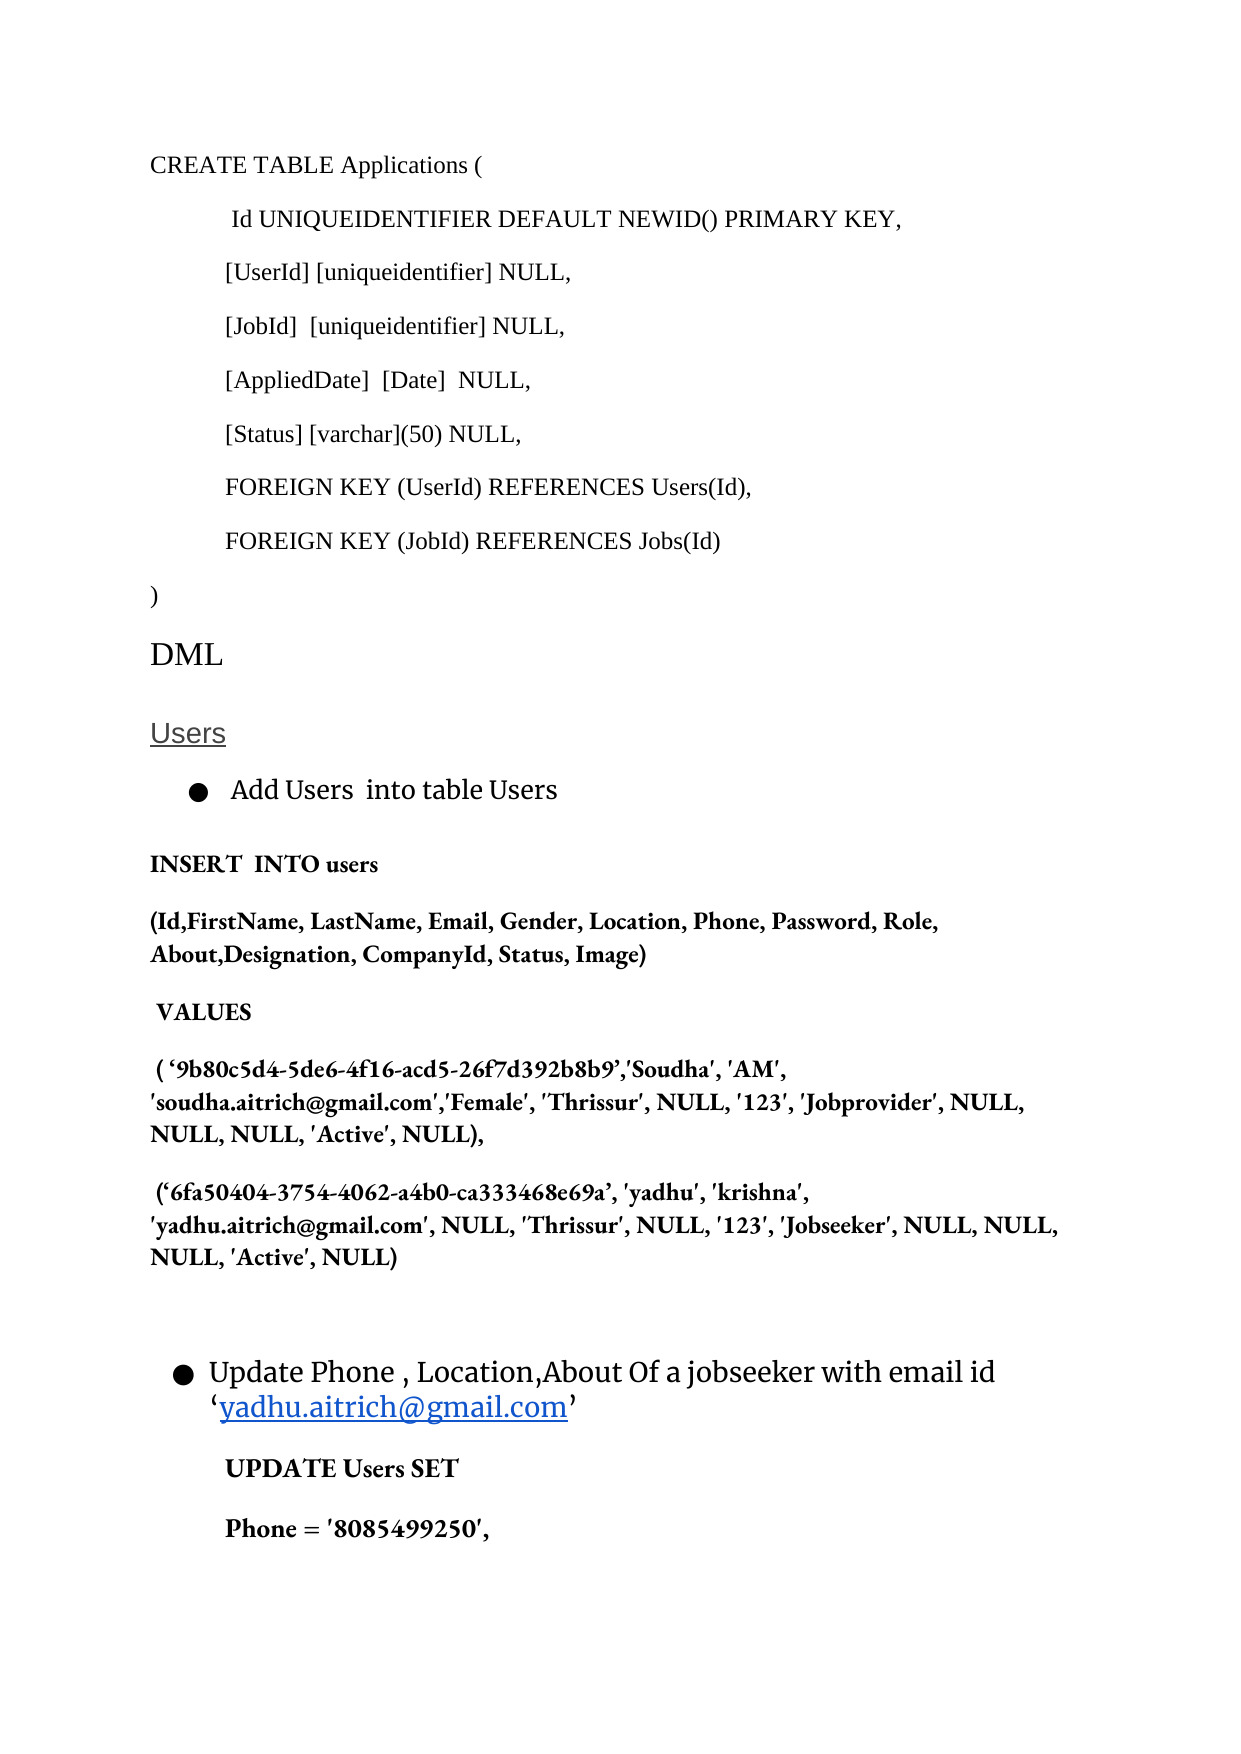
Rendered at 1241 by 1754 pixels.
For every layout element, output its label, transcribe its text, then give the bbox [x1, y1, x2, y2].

text ) [150, 580, 1090, 609]
subtitle Users [150, 716, 1090, 750]
text CREATE TABLE Applications ( [150, 150, 1090, 179]
text [UserId] [uniqueidentifier] NULL, [150, 257, 1090, 286]
text Id UNIQUEIDENTIFIER DEFAULT NEWID() PRIMARY KEY, [150, 204, 1090, 232]
text [AppliedDate] [Date] NULL, [150, 365, 1090, 394]
text (Id,FirstName, LastName, Email, Gender, Location, Phone, Password, Role, About,Designation, CompanyId, Status, Image) [150, 904, 1090, 970]
text [JobId] [uniqueidentifier] NULL, [150, 311, 1090, 340]
subtitle DML [150, 634, 1090, 672]
text UPDATE Users SET [225, 1450, 1121, 1485]
text INSERT INTO users [150, 847, 1090, 879]
list Update Phone , Location,About Of a jobseeker with email id ‘yadhu.aitrich@gmail.com’ [171, 1356, 1121, 1425]
text (‘6fa50404-3754-4062-a4b0-ca333468e69a’, 'yadhu', 'krishna', 'yadhu.aitrich@gmail.com', NULL, 'Thrissur', NULL, '123', 'Jobseeker', NULL, NULL, NULL, 'Active', NULL) [150, 1175, 1090, 1273]
text FOREIGN KEY (JobId) REFERENCES Jobs(Id) [150, 526, 1090, 555]
text VALUES [150, 995, 1090, 1027]
text [Status] [varchar](50) NULL, [150, 419, 1090, 447]
text ( ‘9b80c5d4-5de6-4f16-acd5-26f7d392b8b9’,'Soudha', 'AM', 'soudha.aitrich@gmail.com','Female', 'Thrissur', NULL, '123', 'Jobprovider', NULL, NULL, NULL, 'Active', NULL), [150, 1052, 1090, 1150]
text Phone = '8085499250', [225, 1510, 1121, 1546]
text FOREIGN KEY (UserId) REFERENCES Users(Id), [150, 472, 1090, 501]
list Add Users into table Users [187, 775, 1090, 806]
